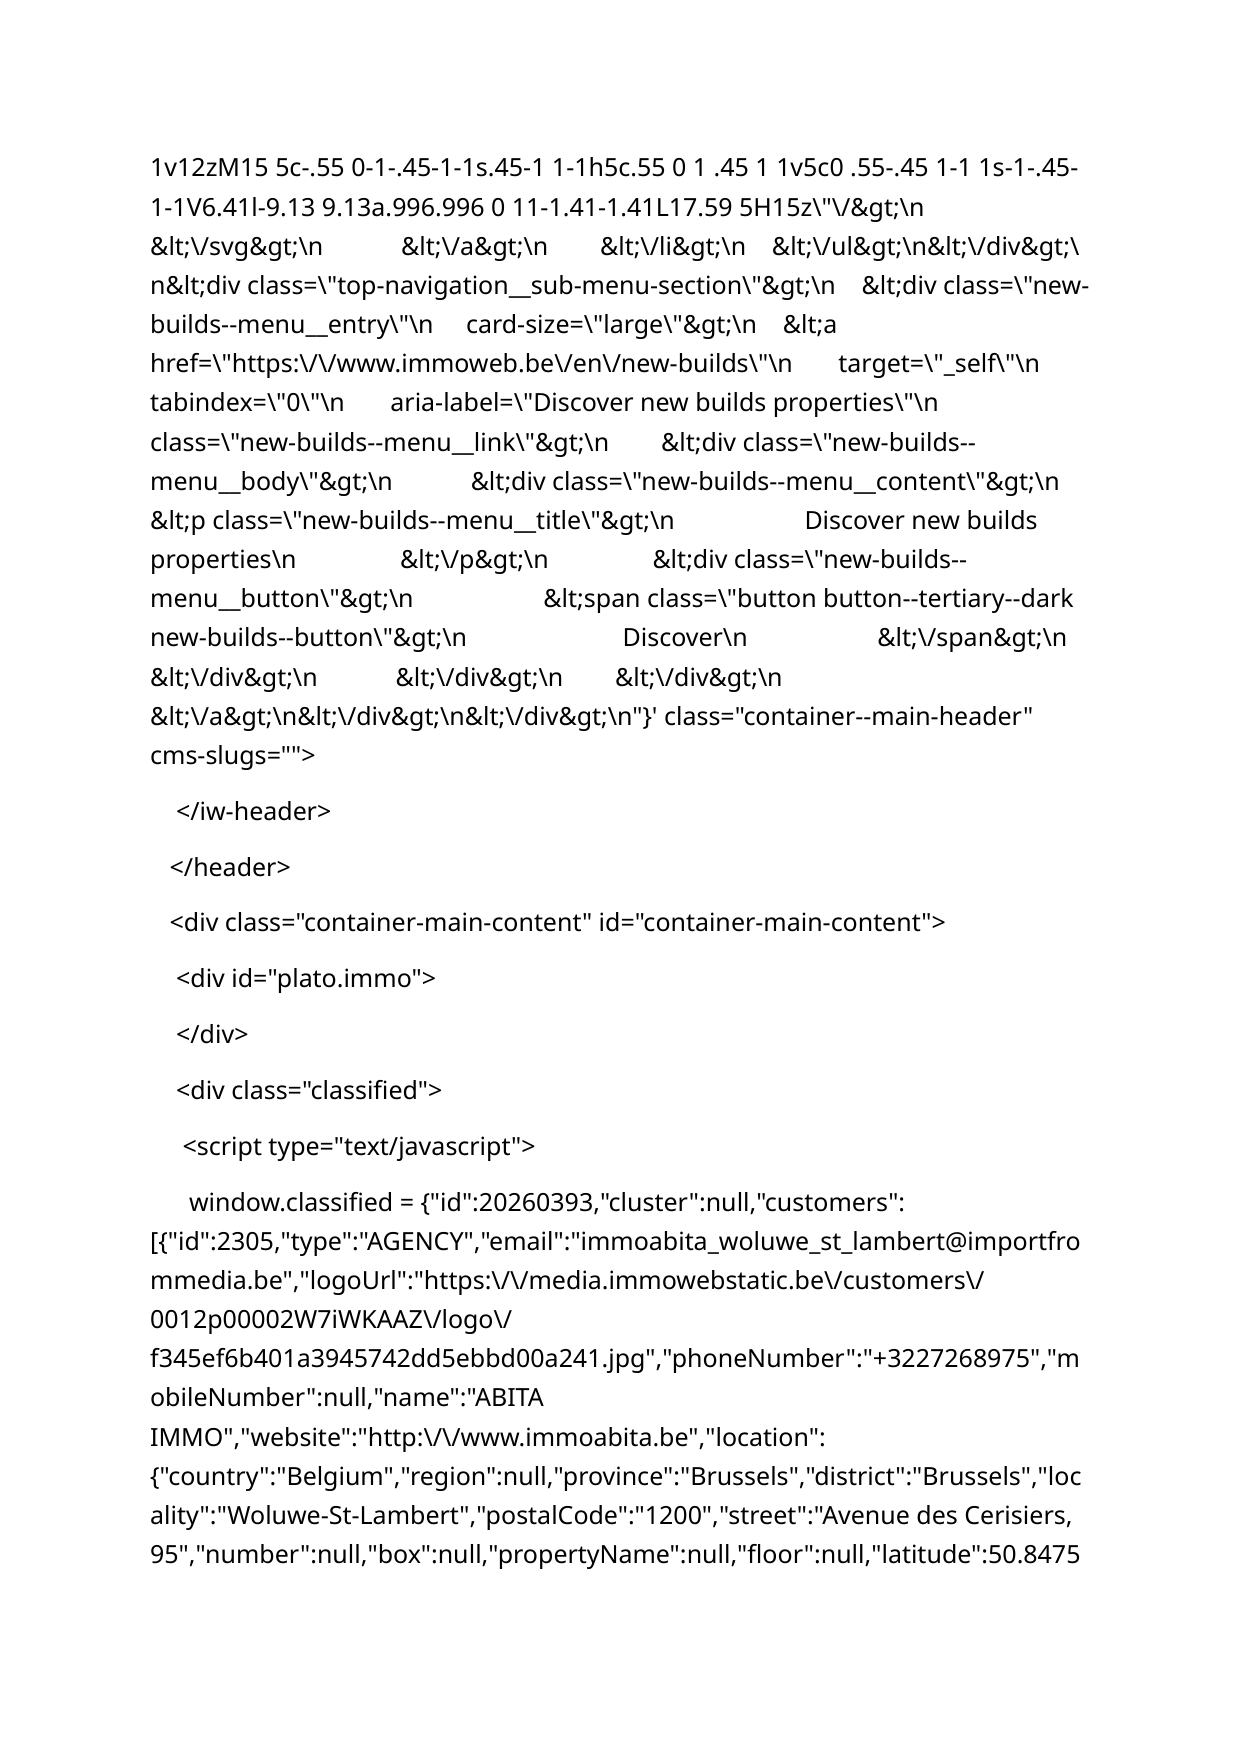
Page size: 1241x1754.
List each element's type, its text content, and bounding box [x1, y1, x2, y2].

text <script type="text/javascript"> [150, 1128, 1090, 1162]
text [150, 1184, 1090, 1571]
text </header> [150, 849, 1090, 883]
text <div class="container-main-content" id="container-main-content"> [150, 905, 1090, 939]
text </div> [150, 1017, 1090, 1051]
text </iw-header> [150, 793, 1090, 827]
text <div class="classified"> [150, 1072, 1090, 1107]
text <div id="plato.immo"> [150, 961, 1090, 995]
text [150, 150, 1090, 772]
